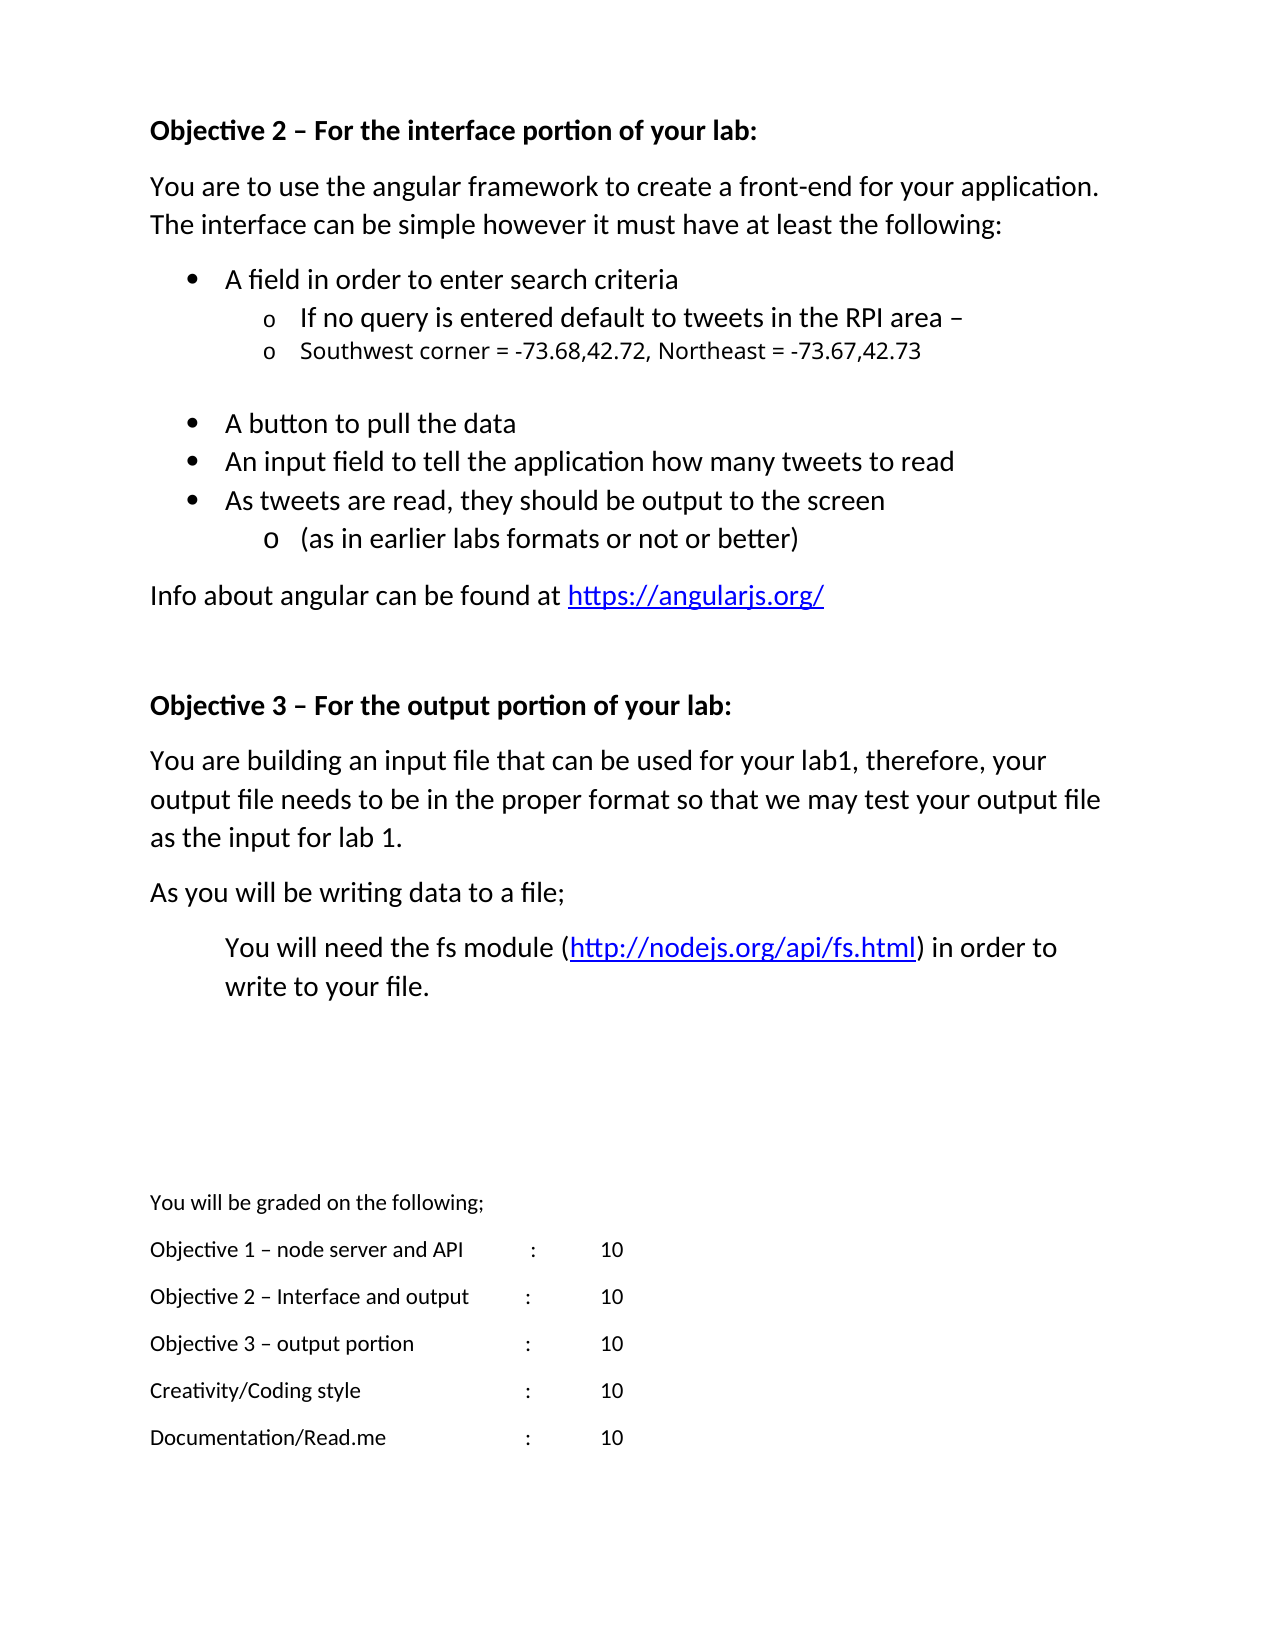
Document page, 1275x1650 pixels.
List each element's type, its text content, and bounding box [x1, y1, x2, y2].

text You are building an input file that can be used for your lab1, therefore, your output file needs to be in the proper format so that we may test your output file as the input for lab 1. [150, 742, 1125, 855]
text You are to use the angular framework to create a front-end for your application. The interface can be simple however it must have at least the following: [150, 168, 1125, 242]
text Objective 2 – For the interface portion of your lab: [150, 112, 1125, 148]
text You will be graded on the following; [150, 1188, 1125, 1216]
list As tweets are read, they should be output to the screen [187, 482, 1125, 517]
list An input field to tell the application how many tweets to read [187, 443, 1125, 479]
text Objective 1 – node server and API : 10 [150, 1235, 1125, 1263]
text Creativity/Coding style : 10 [150, 1376, 1125, 1404]
list Southwest corner = -73.68,42.72, Northeast = -73.67,42.73 [262, 335, 1125, 367]
text Info about angular can be found at https://angularjs.org/ [150, 577, 1125, 613]
text As you will be writing data to a file; [150, 874, 1125, 910]
list If no query is entered default to tweets in the RPI area – [262, 299, 1125, 335]
text You will need the fs module (http://nodejs.org/api/fs.html) in order to write to your file. [225, 929, 1125, 1003]
text Objective 3 – For the output portion of your lab: [150, 687, 1125, 723]
text Objective 2 – Interface and output : 10 [150, 1282, 1125, 1310]
text Documentation/Read.me : 10 [150, 1423, 1125, 1451]
list A button to pull the data [187, 405, 1125, 441]
list (as in earlier labs formats or not or better) [262, 520, 1125, 557]
text Objective 3 – output portion : 10 [150, 1329, 1125, 1357]
list A field in order to enter search criteria [187, 261, 1125, 297]
